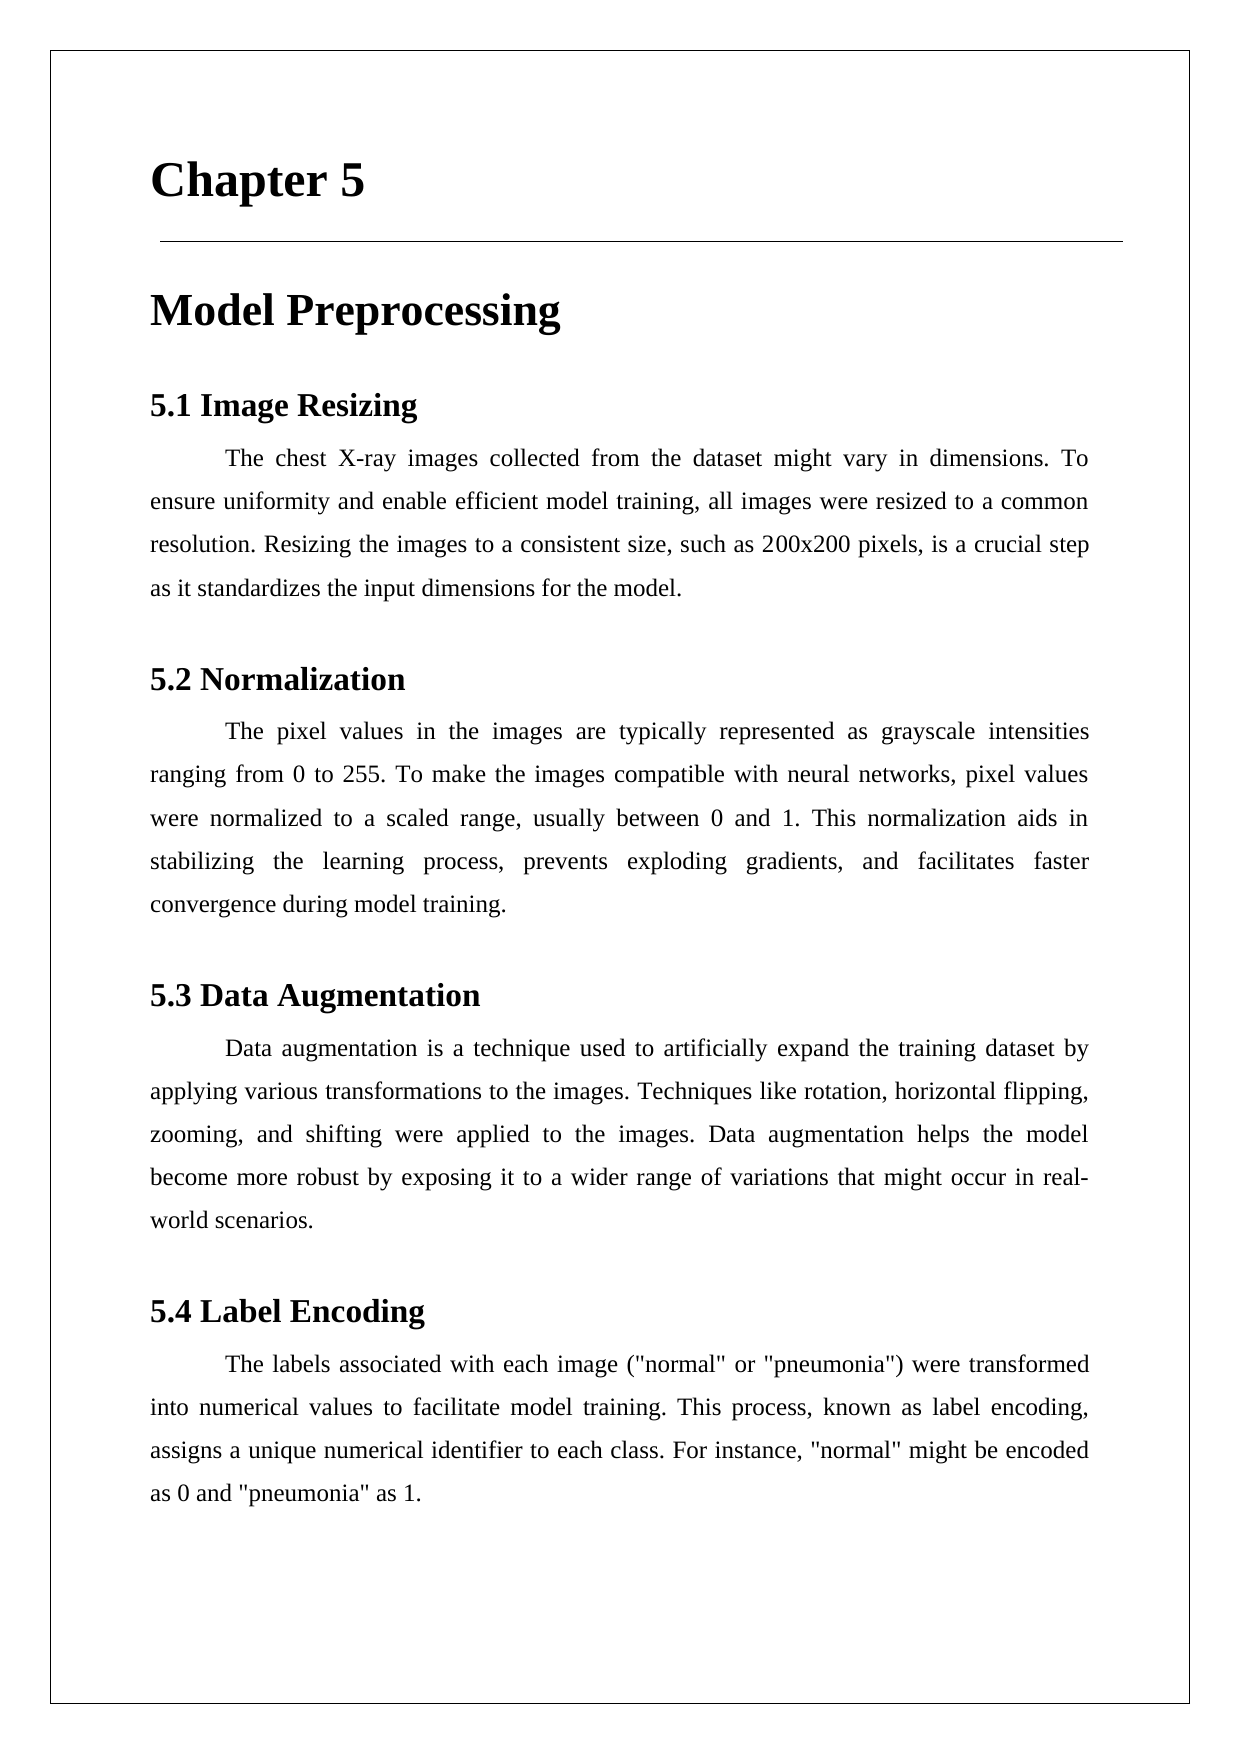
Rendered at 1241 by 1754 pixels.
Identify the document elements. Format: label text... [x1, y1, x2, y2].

text Model Preprocessing [150, 282, 1090, 335]
text The chest X-ray images collected from the dataset might vary in dimensions. To ensure uniformity and enable efficient model training, all images were resized to a common resolution. Resizing the images to a consistent size, such as 200x200 pixels, is a crucial step as it standardizes the input dimensions for the model. [150, 443, 1090, 601]
text 5.1 Image Resizing [150, 386, 1090, 424]
text 5.3 Data Augmentation [150, 975, 1090, 1013]
text 5.2 Normalization [150, 659, 1090, 697]
text The pixel values in the images are typically represented as grayscale intensities ranging from 0 to 255. To make the images compatible with neural networks, pixel values were normalized to a scaled range, usually between 0 and 1. This normalization aids in stabilizing the learning process, prevents exploding gradients, and facilitates faster convergence during model training. [150, 716, 1090, 918]
text Data augmentation is a technique used to artificially expand the training dataset by applying various transformations to the images. Techniques like rotation, horizontal flipping, zooming, and shifting were applied to the images. Data augmentation helps the model become more robust by exposing it to a wider range of variations that might occur in real-world scenarios. [150, 1033, 1090, 1234]
text The labels associated with each image ("normal" or "pneumonia") were transformed into numerical values to facilitate model training. This process, known as label encoding, assigns a unique numerical identifier to each class. For instance, "normal" might be encoded as 0 and "pneumonia" as 1. [150, 1349, 1090, 1507]
text 5.4 Label Encoding [150, 1291, 1090, 1330]
text Chapter 5 [150, 150, 1090, 207]
